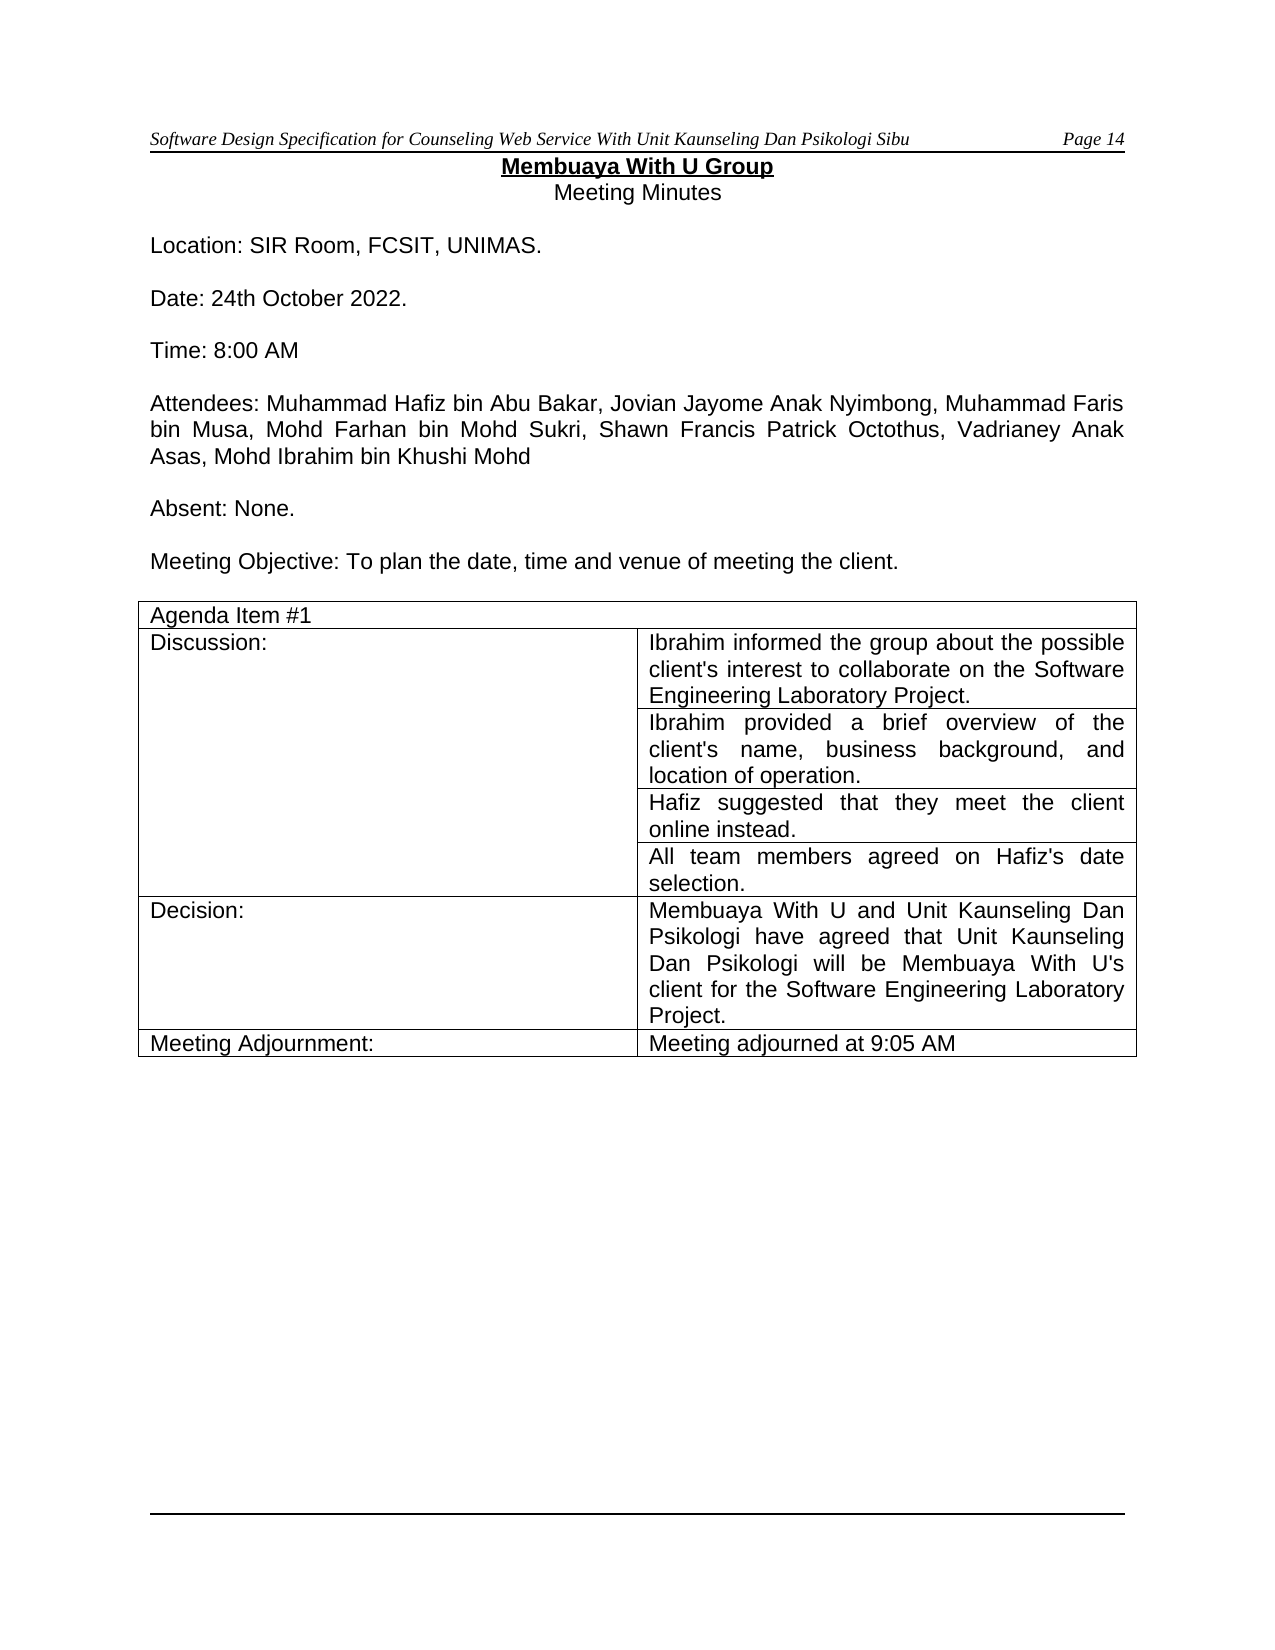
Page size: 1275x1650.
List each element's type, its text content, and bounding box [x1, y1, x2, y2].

text Absent: None. [150, 495, 1125, 522]
table_cell Meeting Adjournment: [139, 1030, 637, 1056]
table_cell Ibrahim provided a brief overview of the client's name, business background, and location of operation. [638, 709, 1136, 788]
text Time: 8:00 AM [150, 337, 1125, 363]
table_cell All team members agreed on Hafiz's date selection. [638, 843, 1136, 896]
text Meeting Objective: To plan the date, time and venue of meeting the client. [150, 548, 1125, 574]
text Attendees: Muhammad Hafiz bin Abu Bakar, Jovian Jayome Anak Nyimbong, Muhammad Faris bin Musa, Mohd Farhan bin Mohd Sukri, Shawn Francis Patrick Octothus, Vadrianey Anak Asas, Mohd Ibrahim bin Khushi Mohd [150, 390, 1125, 469]
table_cell Meeting adjourned at 9:05 AM [638, 1030, 1136, 1056]
text Date: 24th October 2022. [150, 284, 1125, 311]
text Membuaya With U Group [150, 153, 1125, 179]
text Meeting Minutes [150, 179, 1125, 205]
table_cell Hafiz suggested that they meet the client online instead. [638, 789, 1136, 842]
table_cell Membuaya With U and Unit Kaunseling Dan Psikologi have agreed that Unit Kaunseling Dan Psikologi will be Membuaya With U's client for the Software Engineering Laboratory Project. [638, 897, 1136, 1029]
table_header Agenda Item #1 [139, 602, 1136, 628]
table_cell Ibrahim informed the group about the possible client's interest to collaborate on the Software Engineering Laboratory Project. [638, 629, 1136, 708]
table_cell Decision: [139, 897, 637, 1029]
table_cell Discussion: [139, 629, 637, 896]
text Location: SIR Room, FCSIT, UNIMAS. [150, 232, 1125, 258]
